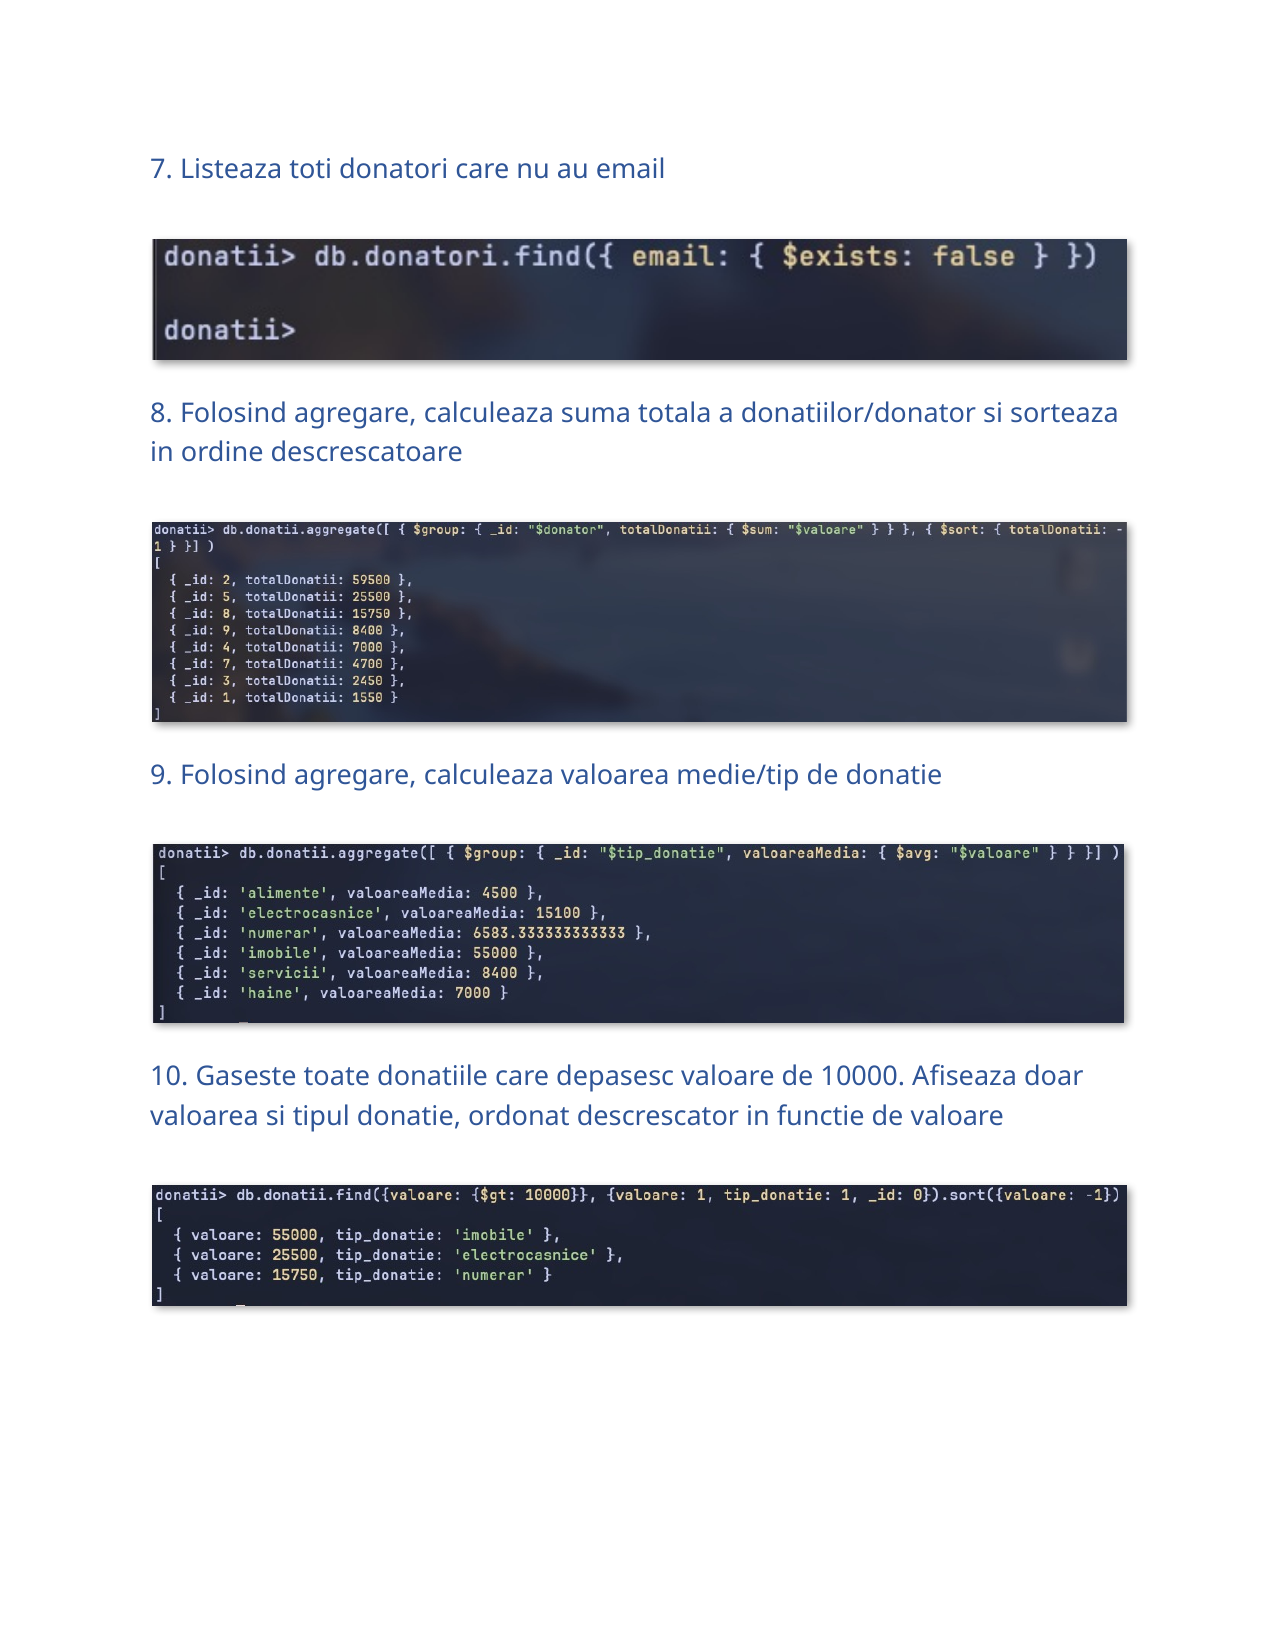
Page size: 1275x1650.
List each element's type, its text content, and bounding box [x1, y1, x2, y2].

subtitle Listeaza toti donatori care nu au email [150, 150, 1125, 187]
subtitle Gaseste toate donatiile care depasesc valoare de 10000. Afiseaza doar valoarea si tipul donatie, ordonat descrescator in functie de valoare [150, 1057, 1125, 1133]
picture [152, 1185, 1127, 1306]
picture [152, 522, 1127, 722]
subtitle Folosind agregare, calculeaza valoarea medie/tip de donatie [150, 755, 1125, 792]
picture [152, 239, 1127, 360]
picture [152, 844, 1124, 1023]
subtitle Folosind agregare, calculeaza suma totala a donatiilor/donator si sorteaza in ordine descrescatoare [150, 393, 1125, 470]
